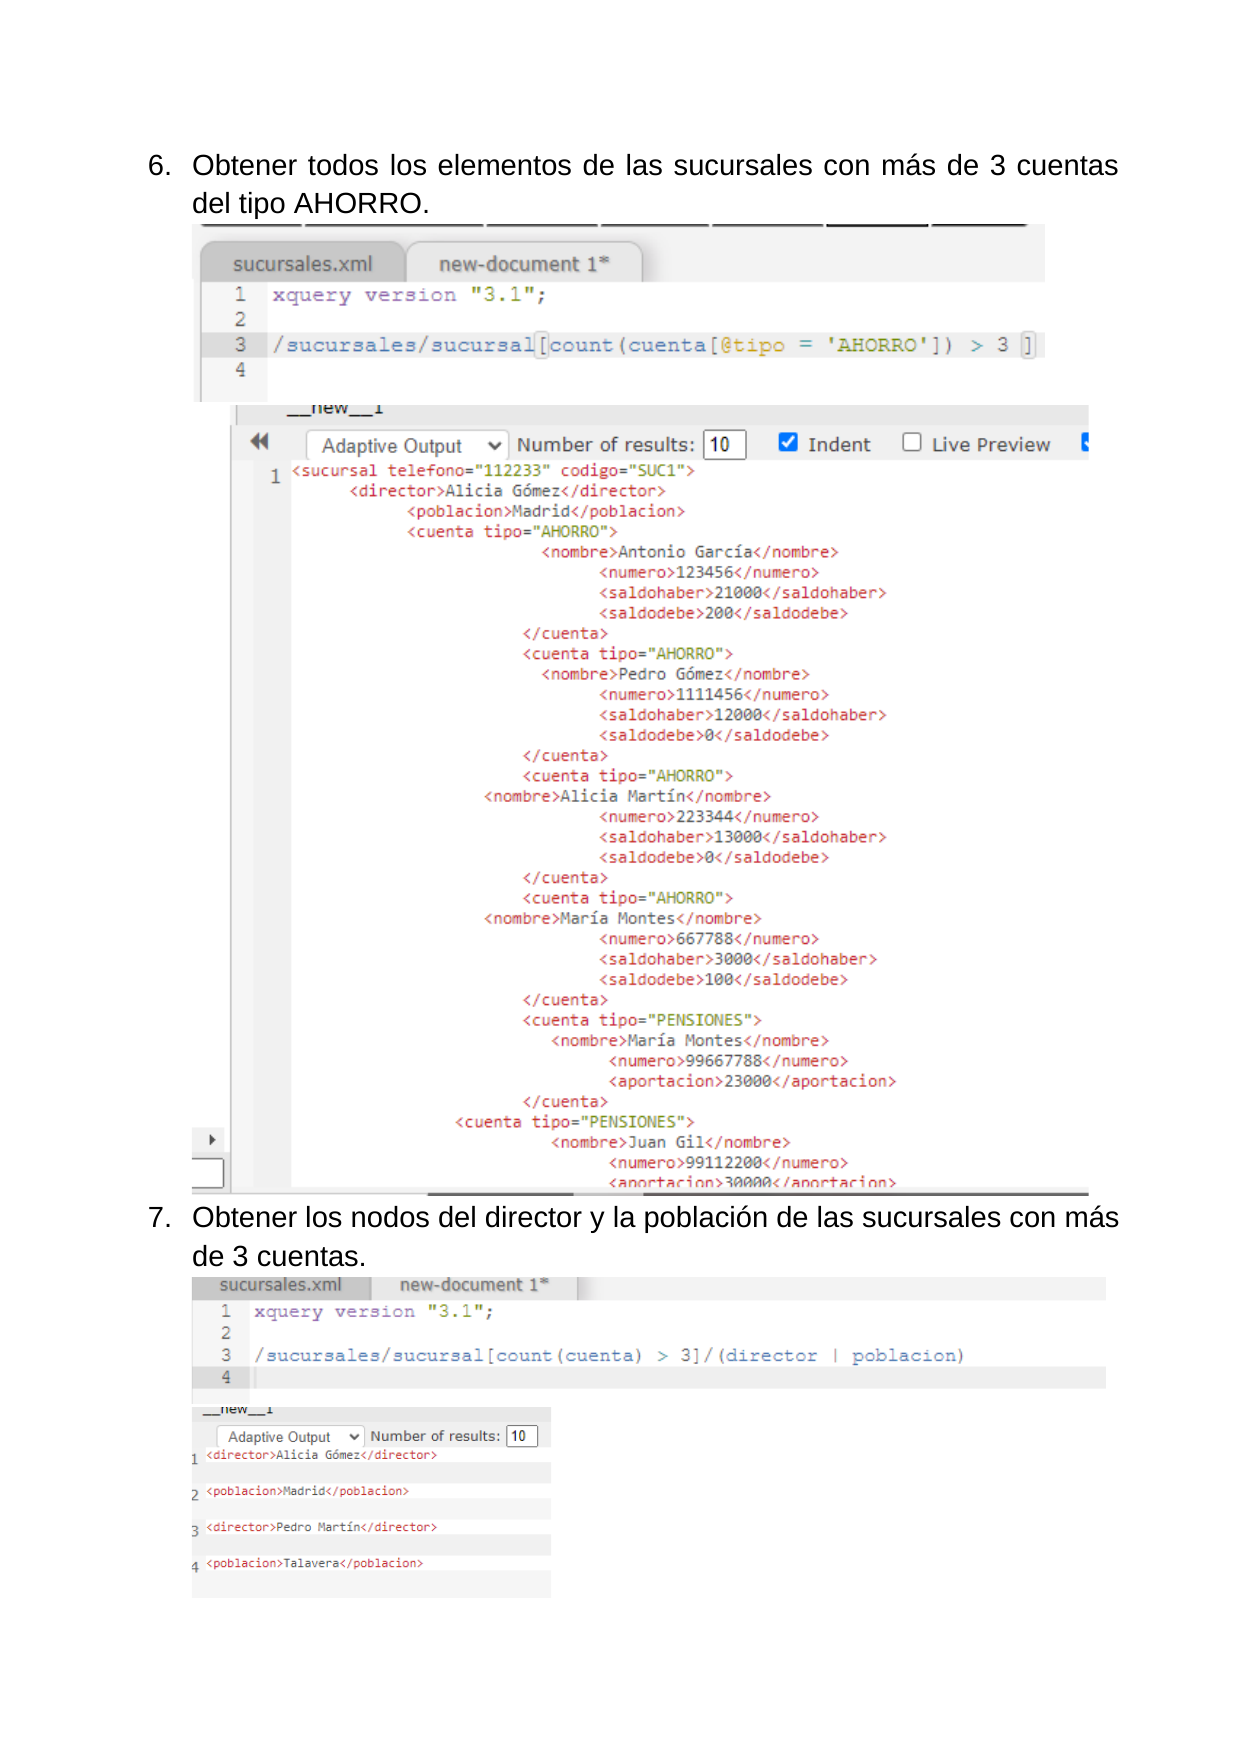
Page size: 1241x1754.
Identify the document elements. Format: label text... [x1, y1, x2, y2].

list Obtener todos los elementos de las sucursales con más de 3 cuentas del tipo AHORRO. [148, 148, 1121, 220]
picture [191, 224, 1045, 402]
picture [191, 1277, 1106, 1404]
list Obtener los nodos del director y la población de las sucursales con más de 3 cuentas. [148, 1200, 1121, 1272]
picture [191, 1407, 552, 1598]
picture [191, 405, 1089, 1196]
